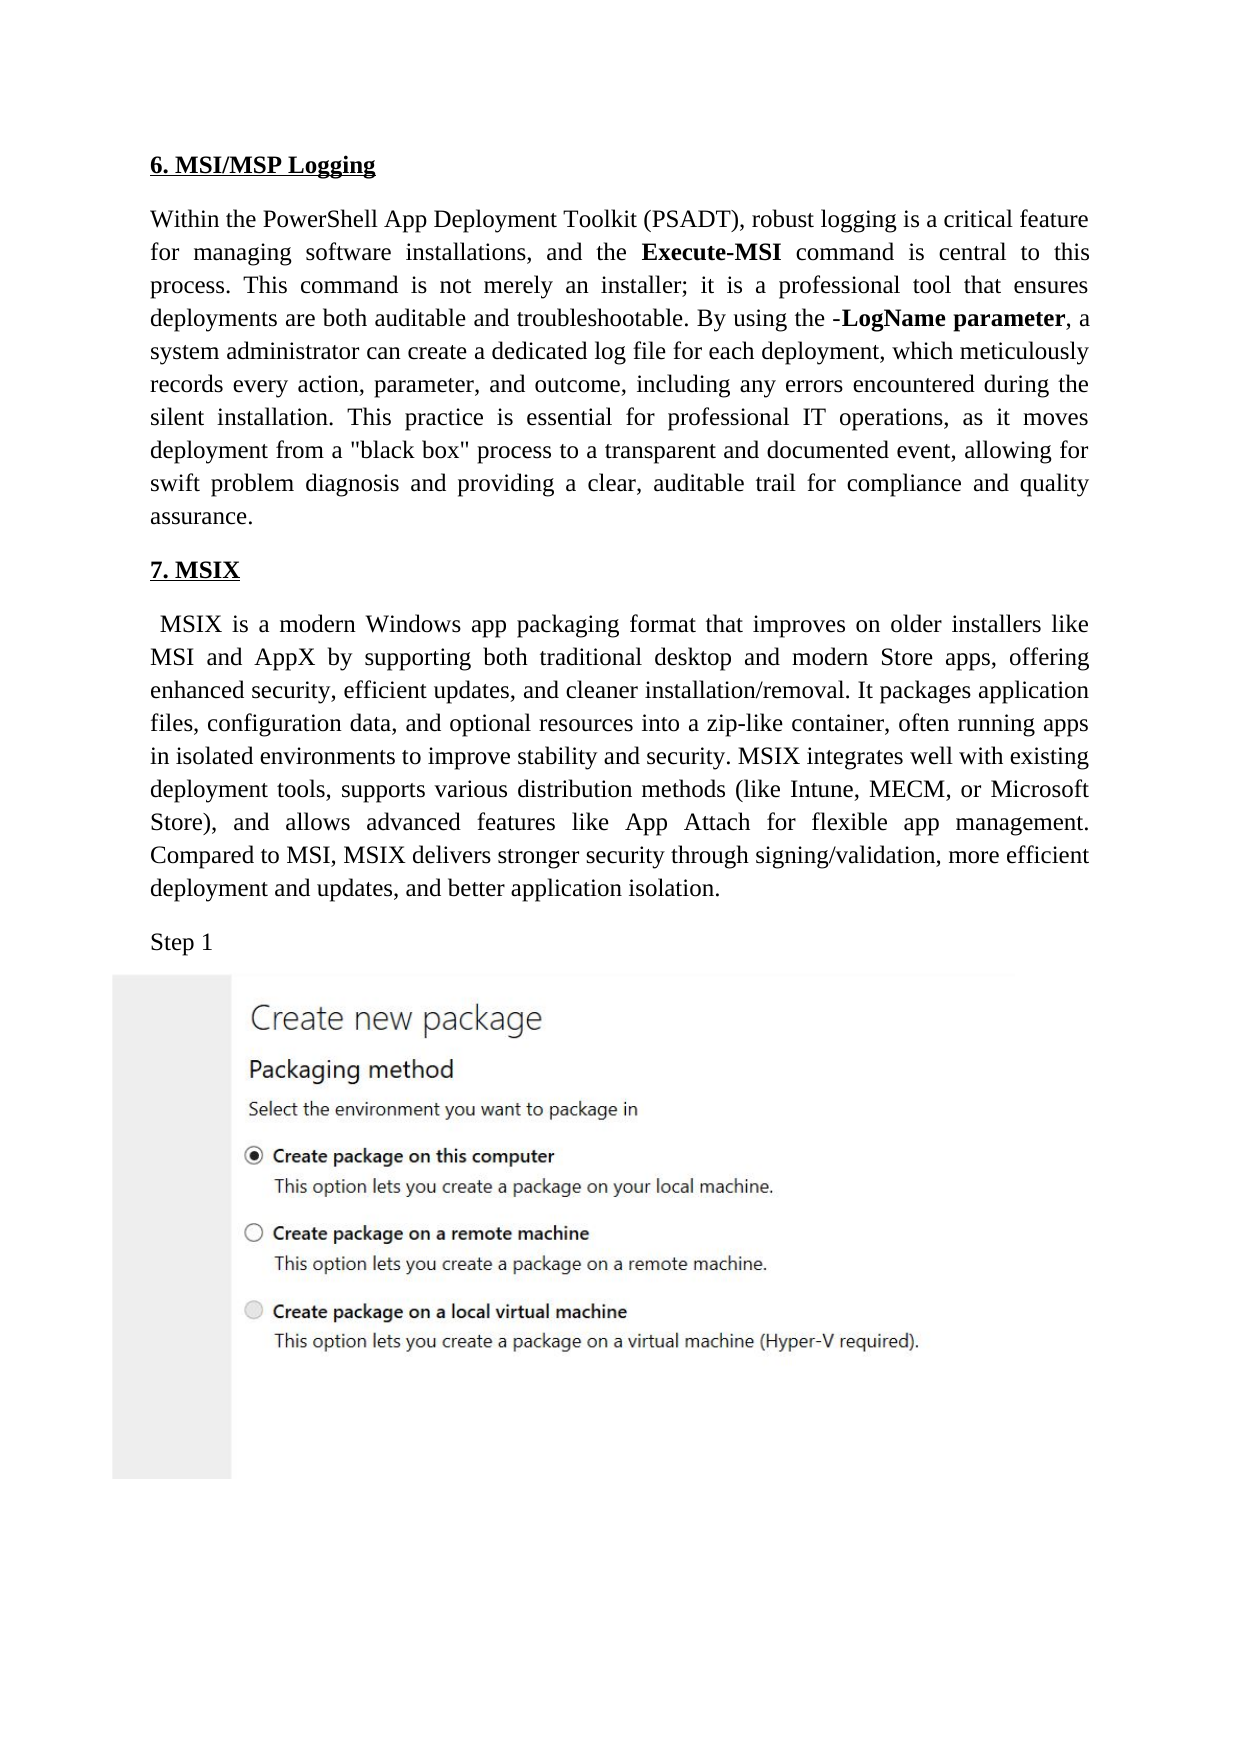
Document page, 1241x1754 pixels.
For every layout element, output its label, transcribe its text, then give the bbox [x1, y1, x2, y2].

text Step 1 [150, 927, 1090, 956]
text 6. MSI/MSP Logging [150, 150, 1090, 179]
picture [112, 965, 1016, 1479]
text 7. MSIX [150, 555, 1090, 584]
text Within the PowerShell App Deployment Toolkit (PSADT), robust logging is a critical feature for managing software installations, and the Execute-MSI command is central to this process. This command is not merely an installer; it is a professional tool that ensures deployments are both auditable and troubleshootable. By using the -LogName parameter, a system administrator can create a dedicated log file for each deployment, which meticulously records every action, parameter, and outcome, including any errors encountered during the silent installation. This practice is essential for professional IT operations, as it moves deployment from a "black box" process to a transparent and documented event, allowing for swift problem diagnosis and providing a clear, auditable trail for compliance and quality assurance. [150, 204, 1090, 530]
text MSIX is a modern Windows app packaging format that improves on older installers like MSI and AppX by supporting both traditional desktop and modern Store apps, offering enhanced security, efficient updates, and cleaner installation/removal. It packages application files, configuration data, and optional resources into a zip-like container, often running apps in isolated environments to improve stability and security. MSIX integrates well with existing deployment tools, supports various distribution methods (like Intune, MECM, or Microsoft Store), and allows advanced features like App Attach for flexible app management. Compared to MSI, MSIX delivers stronger security through signing/validation, more efficient deployment and updates, and better application isolation. [150, 609, 1090, 902]
